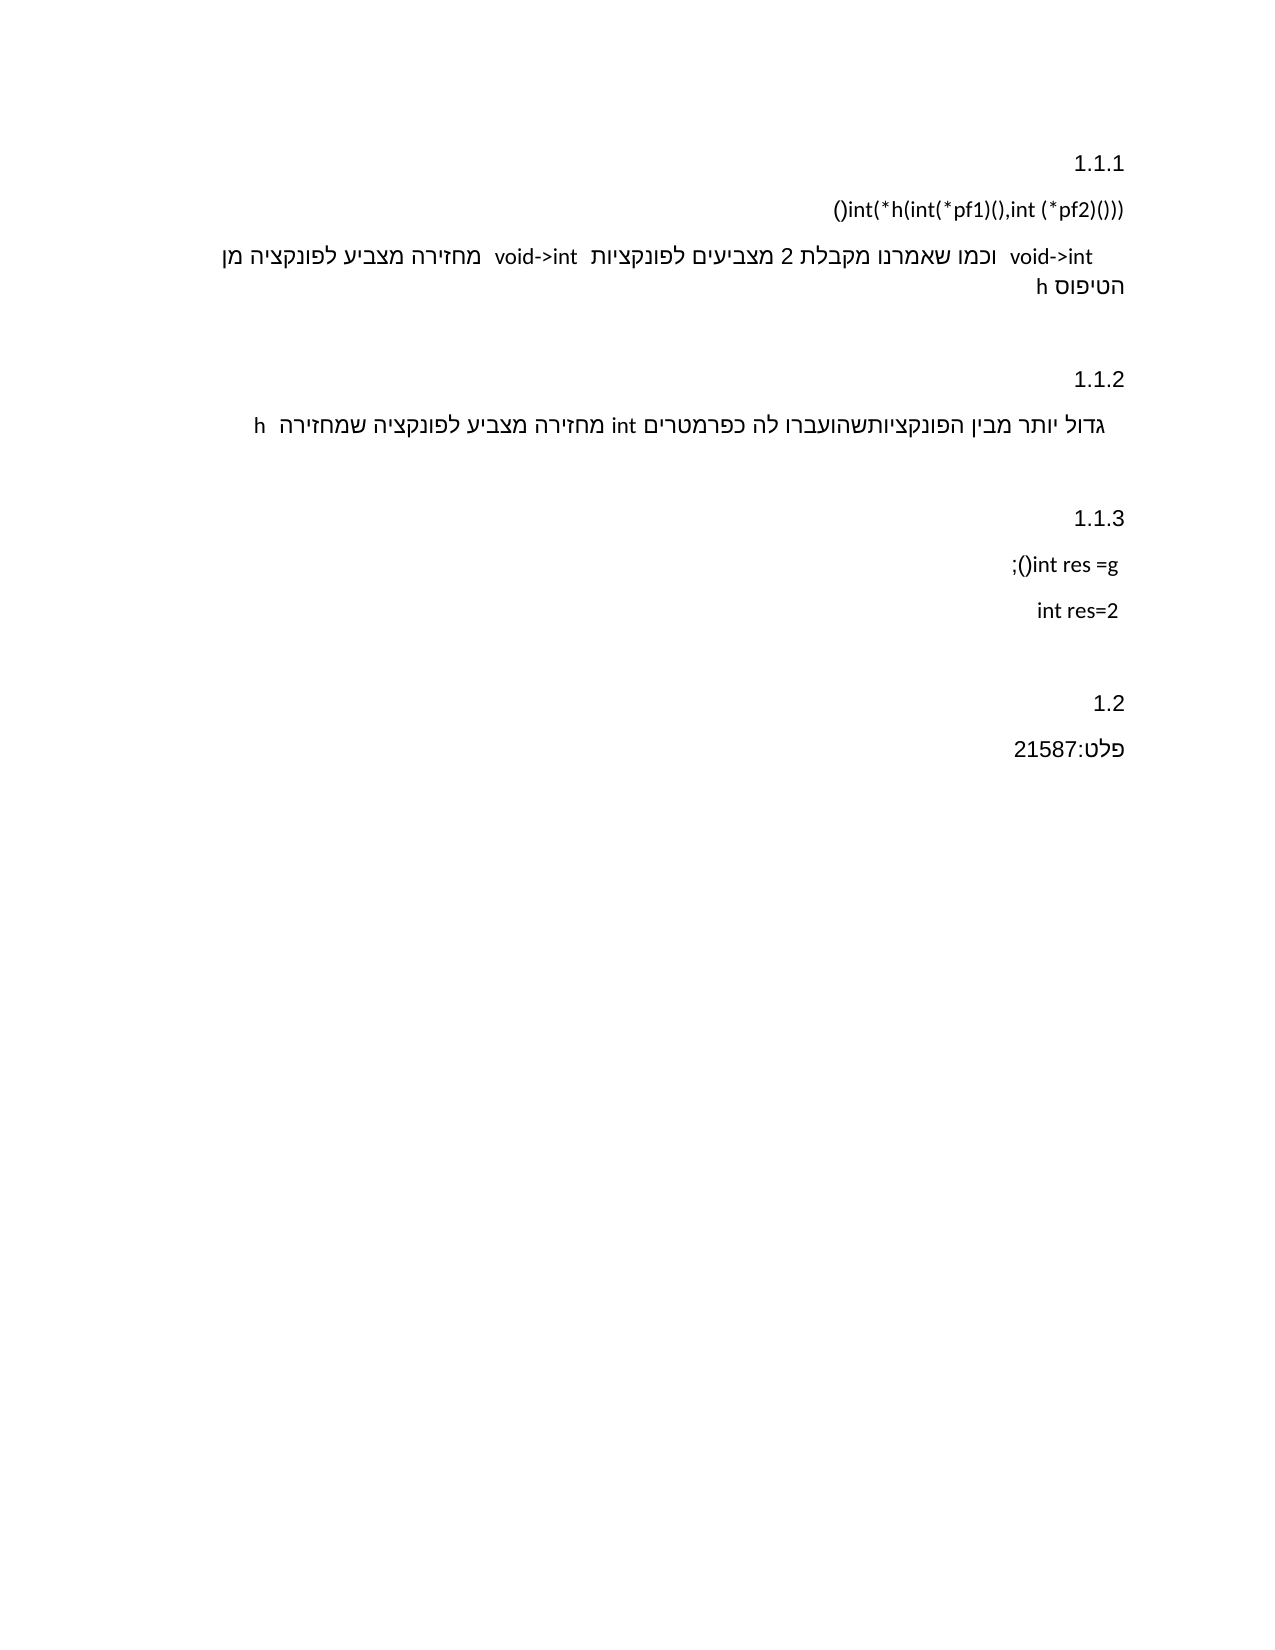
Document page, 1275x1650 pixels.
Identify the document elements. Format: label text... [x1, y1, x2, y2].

text void->int וכמו שאמרנו מקבלת 2 מצביעים לפונקציות void->int מחזירה מצביע לפונקציה מן הטיפוס h [150, 242, 1125, 300]
text 1.1.2 [150, 366, 1125, 392]
text גדול יותר מבין הפונקציותשהועברו לה כפרמטרים int מחזירה מצביע לפונקציה שמחזירה h [150, 411, 1125, 439]
text 1.2 [150, 690, 1125, 717]
text 1.1.3 [150, 505, 1125, 531]
text פלט:21587 [150, 736, 1125, 762]
text 1.1.1 [150, 150, 1125, 176]
text int res=2 [150, 597, 1125, 625]
text int(*h(int(*pf1)(),int (*pf2)()))() [150, 195, 1125, 223]
text int res =g(); [150, 550, 1125, 578]
